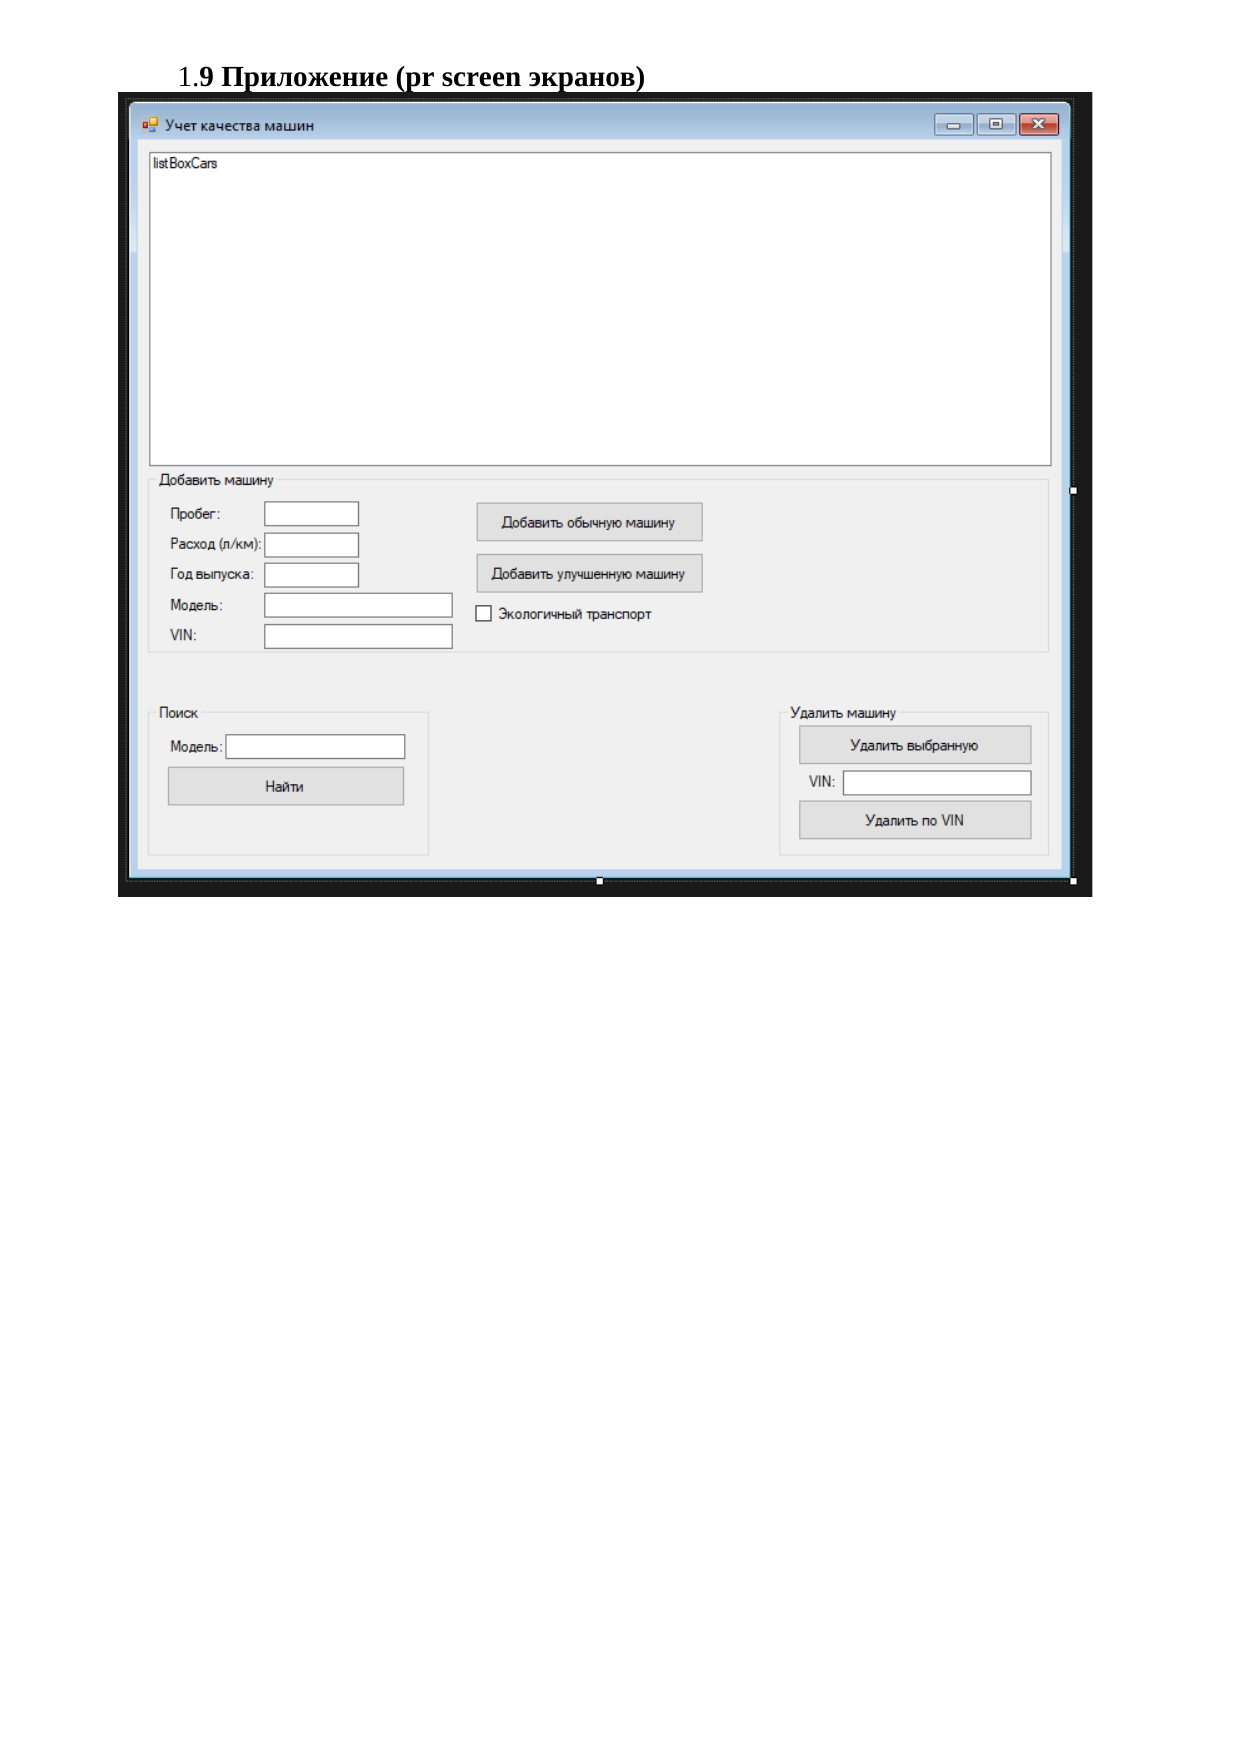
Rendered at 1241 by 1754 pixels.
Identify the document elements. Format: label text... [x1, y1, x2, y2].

picture [118, 92, 1093, 897]
subtitle 1.9 Приложение (pr screen экранов) [177, 59, 1152, 93]
